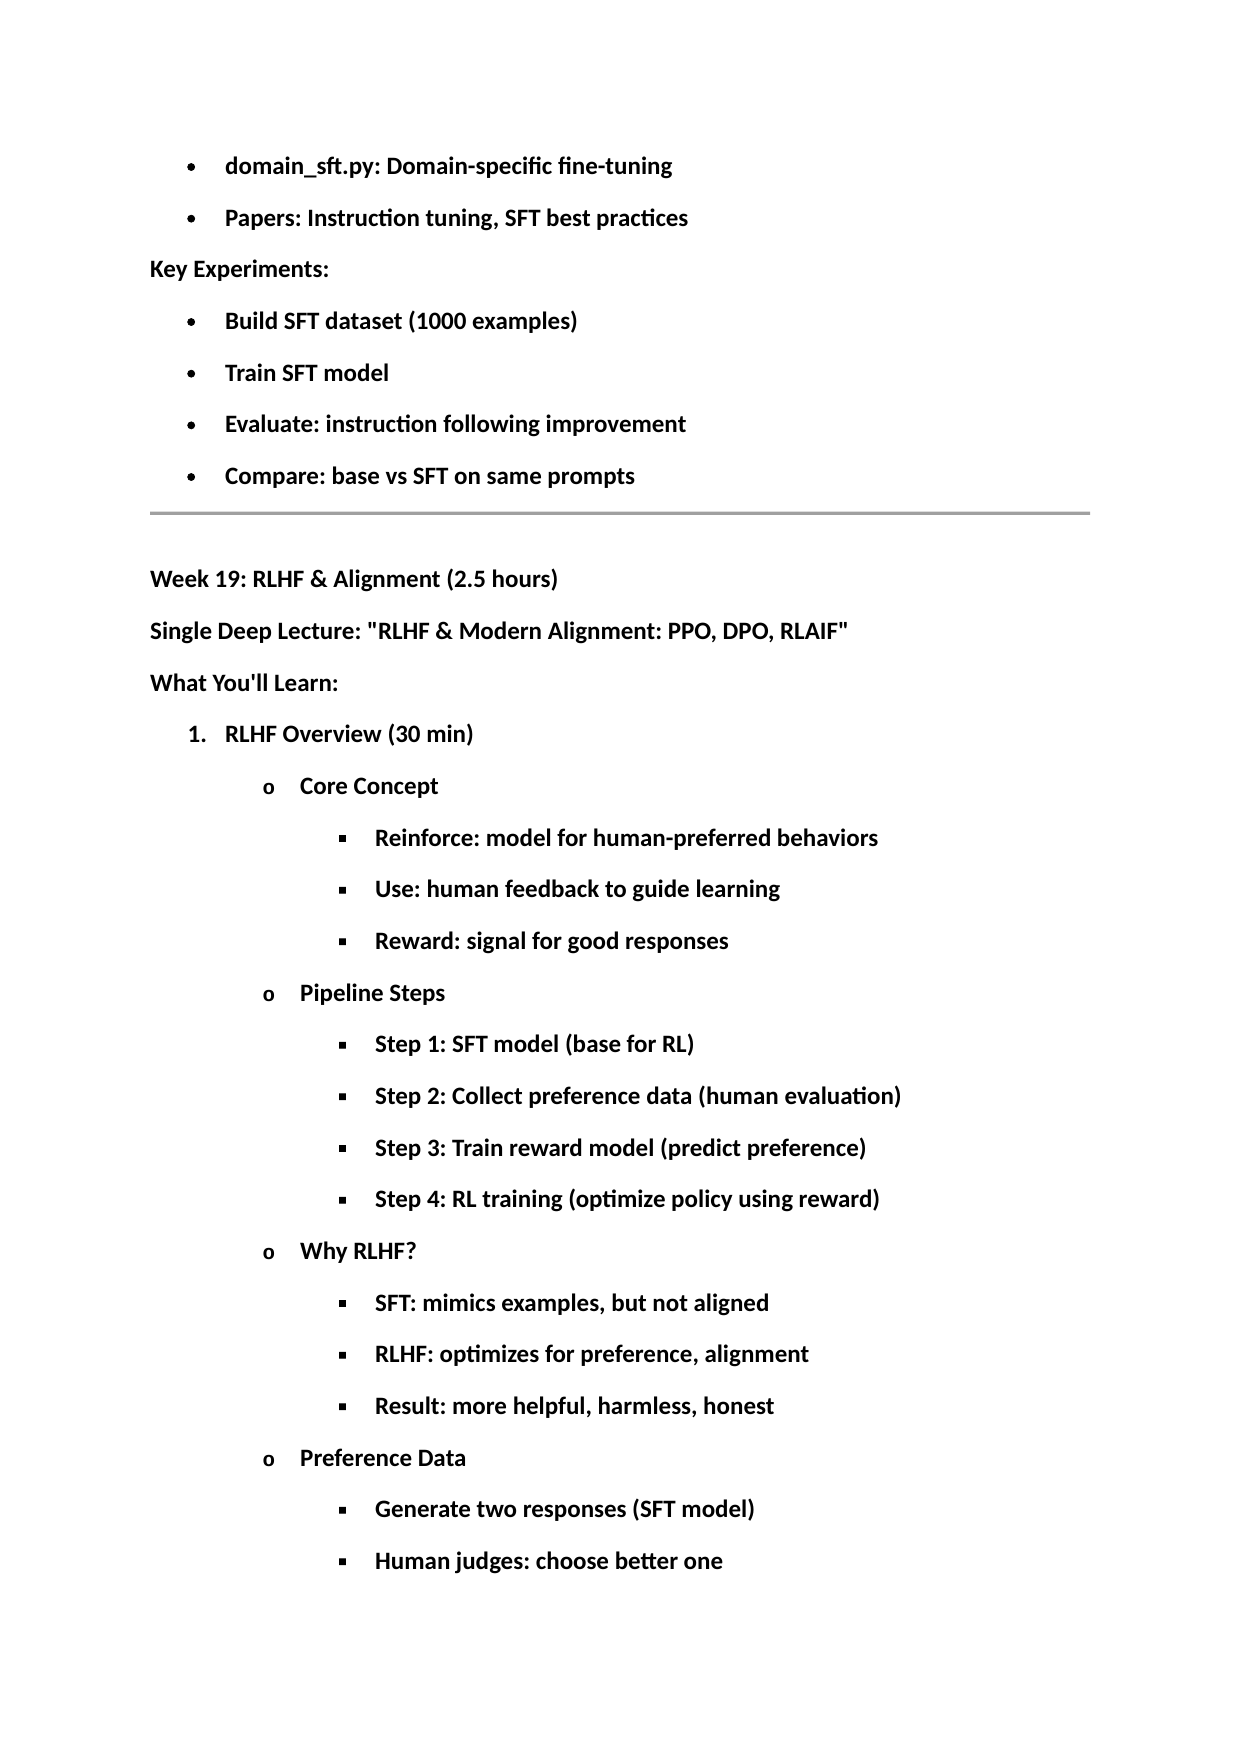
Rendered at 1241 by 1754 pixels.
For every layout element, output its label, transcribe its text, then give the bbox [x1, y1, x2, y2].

list Core Concept [262, 770, 1090, 801]
list Build SFT dataset (1000 examples) [187, 305, 1090, 336]
text Single Deep Lecture: "RLHF & Modern Alignment: PPO, DPO, RLAIF" [150, 615, 1090, 646]
text Week 19: RLHF & Alignment (2.5 hours) [150, 563, 1090, 594]
list domain_sft.py: Domain-specific fine-tuning [187, 150, 1090, 181]
list Why RLHF? [262, 1235, 1090, 1266]
text What You'll Learn: [150, 667, 1090, 697]
list SFT: mimics examples, but not aligned [337, 1287, 1090, 1317]
list Train SFT model [187, 357, 1090, 387]
list Evaluate: instruction following improvement [187, 408, 1090, 439]
list Reward: signal for good responses [337, 925, 1090, 956]
list Pipeline Steps [262, 977, 1090, 1007]
list Use: human feedback to guide learning [337, 873, 1090, 904]
list RLHF Overview (30 min) [187, 718, 1090, 749]
list Step 4: RL training (optimize policy using reward) [337, 1183, 1090, 1214]
list Compare: base vs SFT on same prompts [187, 460, 1090, 491]
list RLHF: optimizes for preference, alignment [337, 1338, 1090, 1369]
list Step 2: Collect preference data (human evaluation) [337, 1080, 1090, 1111]
list Result: more helpful, harmless, honest [337, 1390, 1090, 1421]
text Key Experiments: [150, 253, 1090, 284]
list Preference Data [262, 1442, 1090, 1472]
list Step 3: Train reward model (predict preference) [337, 1132, 1090, 1162]
list Reinforce: model for human-preferred behaviors [337, 822, 1090, 852]
list Human judges: choose better one [337, 1545, 1090, 1576]
list Papers: Instruction tuning, SFT best practices [187, 202, 1090, 232]
list Generate two responses (SFT model) [337, 1493, 1090, 1524]
list Step 1: SFT model (base for RL) [337, 1028, 1090, 1059]
